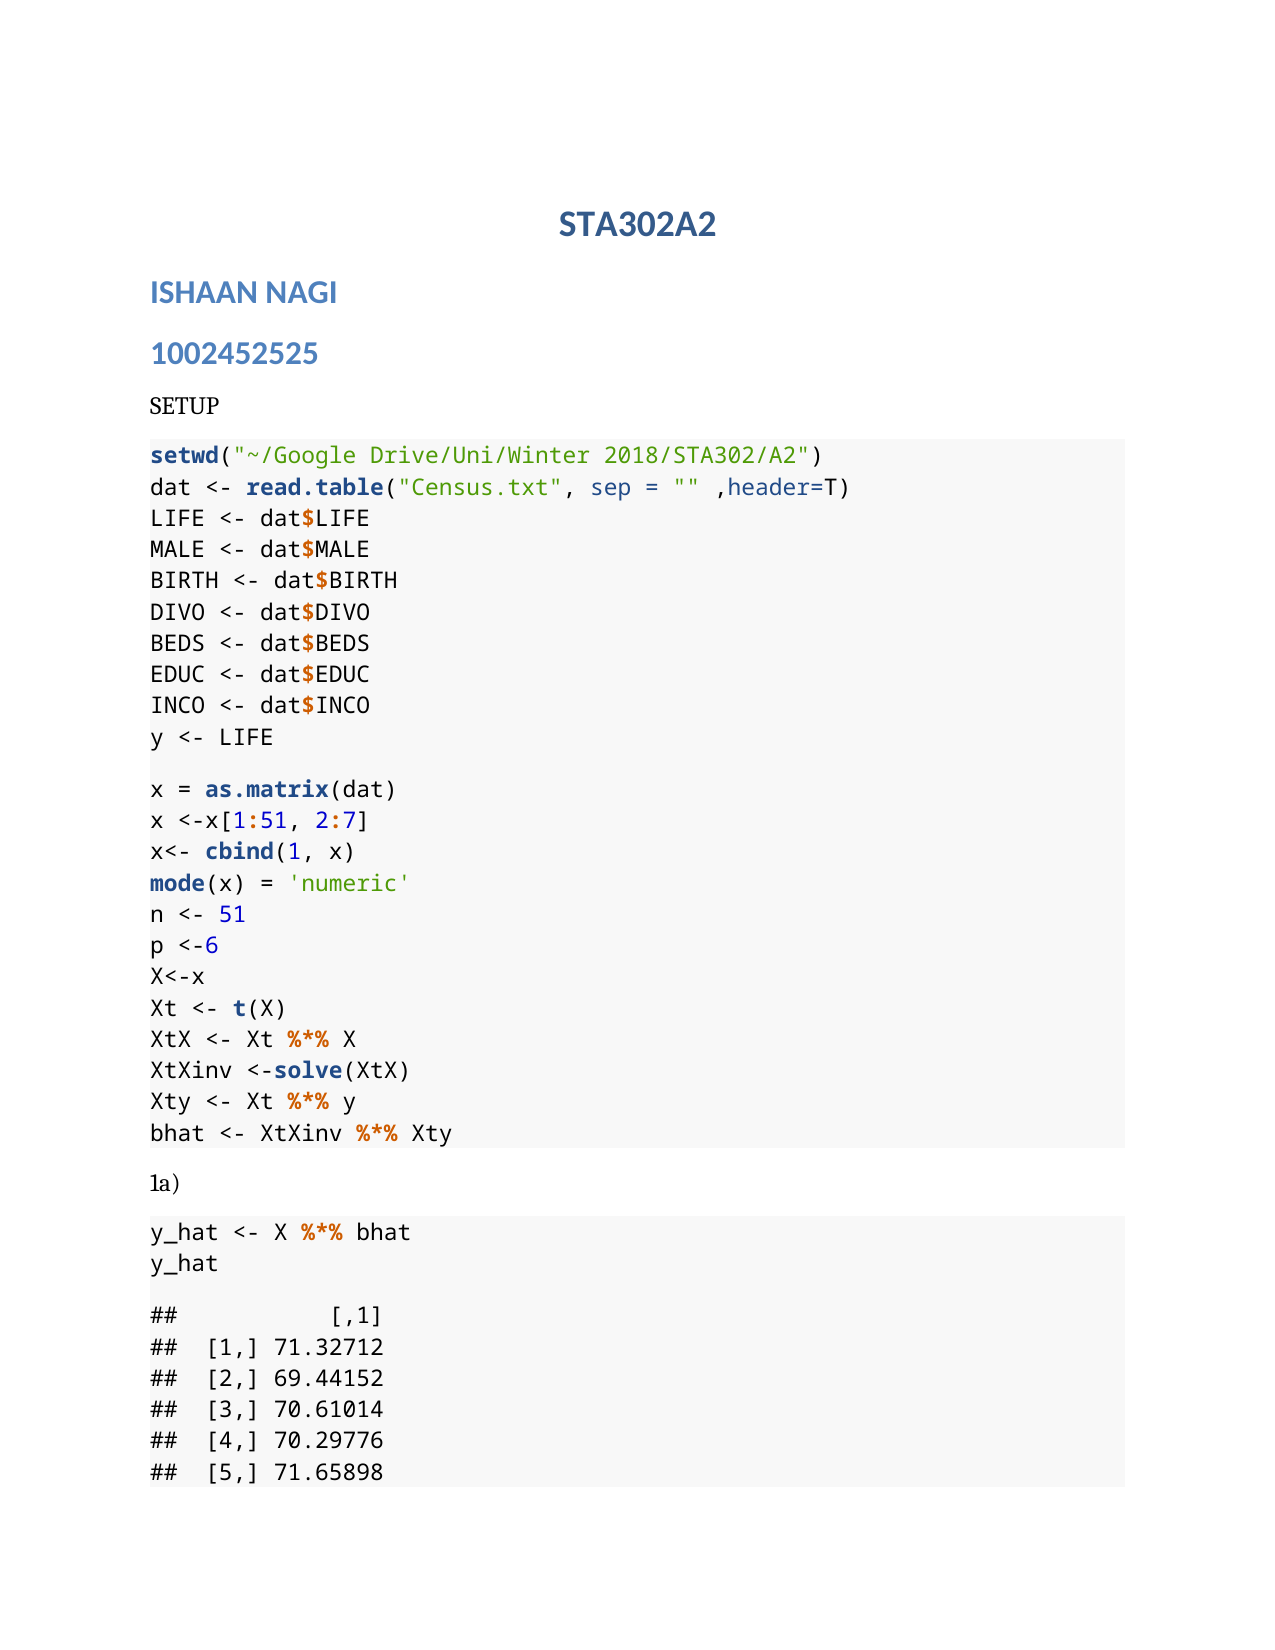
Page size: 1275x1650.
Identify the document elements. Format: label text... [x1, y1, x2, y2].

title STA302A2 [150, 200, 1125, 246]
text x = as.matrix(dat) x <-x[1:51, 2:7] x<- cbind(1, x) mode(x) = 'numeric' n <- 51 p <-6 X<-x Xt <- t(X) XtX <- Xt %*% X XtXinv <-solve(XtX) Xty <- Xt %*% y bhat <- XtXinv %*% Xty [205, 773, 1125, 1148]
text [150, 1299, 1125, 1487]
text 1a) [150, 1168, 1125, 1197]
subtitle ISHAAN NAGI [150, 271, 1125, 312]
text setwd("~/Google Drive/Uni/Winter 2018/STA302/A2") dat <- read.table("Census.txt", sep = "" ,header=T) LIFE <- dat$LIFE MALE <- dat$MALE BIRTH <- dat$BIRTH DIVO <- dat$DIVO BEDS <- dat$BEDS EDUC <- dat$EDUC INCO <- dat$INCO y <- LIFE [274, 439, 1125, 752]
text y_hat <- X %*% bhat y_hat [219, 1216, 1125, 1278]
subtitle 1002452525 [150, 332, 1125, 373]
text SETUP [150, 392, 1125, 421]
